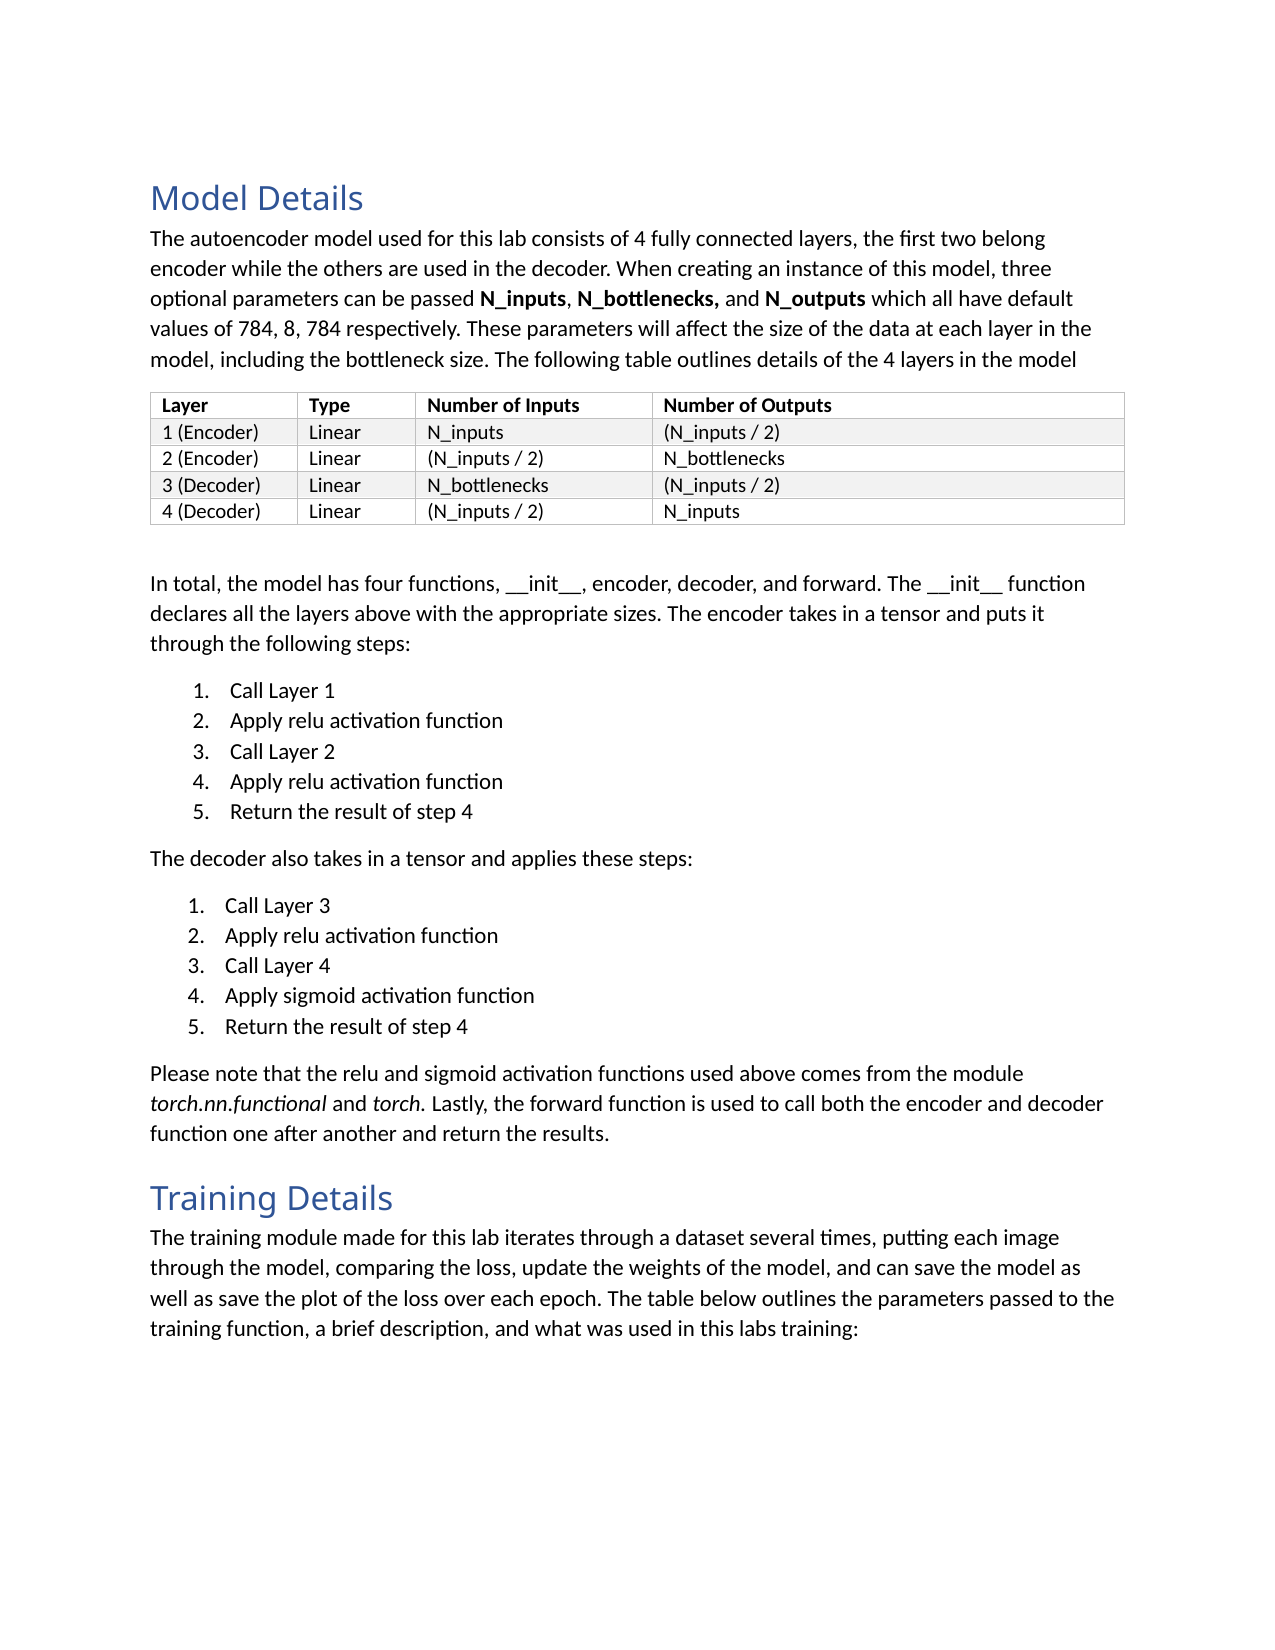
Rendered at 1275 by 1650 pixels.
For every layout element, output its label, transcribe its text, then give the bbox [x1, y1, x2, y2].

subtitle Model Details [150, 175, 1125, 220]
table_cell N_inputs [416, 419, 652, 444]
table_cell (N_inputs / 2) [416, 446, 652, 471]
text In total, the model has four functions, __init__, encoder, decoder, and forward. The __init__ function declares all the layers above with the appropriate sizes. The encoder takes in a tensor and puts it through the following steps: [150, 569, 1125, 657]
list Apply relu activation function [187, 921, 1125, 949]
table_cell Linear [298, 419, 415, 444]
table_header Number of Inputs [416, 393, 652, 418]
text The decoder also takes in a tensor and applies these steps: [150, 844, 1125, 872]
table_cell N_bottlenecks [653, 446, 1124, 471]
table_cell N_bottlenecks [416, 472, 652, 497]
table_cell 4 (Decoder) [151, 499, 297, 524]
list Call Layer 3 [187, 891, 1125, 919]
table_cell N_inputs [653, 499, 1124, 524]
subtitle Training Details [150, 1174, 1125, 1220]
table_cell (N_inputs / 2) [416, 499, 652, 524]
list Call Layer 4 [187, 951, 1125, 979]
list Return the result of step 4 [192, 797, 1125, 825]
table_cell Linear [298, 472, 415, 497]
table_cell (N_inputs / 2) [653, 472, 1124, 497]
list Apply relu activation function [192, 767, 1125, 795]
table_cell 1 (Encoder) [151, 419, 297, 444]
text The autoencoder model used for this lab consists of 4 fully connected layers, the first two belong encoder while the others are used in the decoder. When creating an instance of this model, three optional parameters can be passed N_inputs, N_bottlenecks, and N_outputs which all have default values of 784, 8, 784 respectively. These parameters will affect the size of the data at each layer in the model, including the bottleneck size. The following table outlines details of the 4 layers in the model [150, 224, 1125, 373]
list Apply relu activation function [192, 707, 1125, 734]
list Return the result of step 4 [187, 1012, 1125, 1040]
text The training module made for this lab iterates through a dataset several times, putting each image through the model, comparing the loss, update the weights of the model, and can save the model as well as save the plot of the loss over each epoch. The table below outlines the parameters passed to the training function, a brief description, and what was used in this labs training: [150, 1223, 1125, 1342]
list Call Layer 1 [192, 676, 1125, 704]
text Please note that the relu and sigmoid activation functions used above comes from the module torch.nn.functional and torch. Lastly, the forward function is used to call both the encoder and decoder function one after another and return the results. [150, 1059, 1125, 1147]
table_header Type [298, 393, 415, 418]
table_cell Linear [298, 499, 415, 524]
list Call Layer 2 [192, 737, 1125, 765]
list Apply sigmoid activation function [187, 982, 1125, 1009]
table_header Number of Outputs [653, 393, 1124, 418]
table_cell 2 (Encoder) [151, 446, 297, 471]
table_cell Linear [298, 446, 415, 471]
table_cell (N_inputs / 2) [653, 419, 1124, 444]
table_cell 3 (Decoder) [151, 472, 297, 497]
table_header Layer [151, 393, 297, 418]
